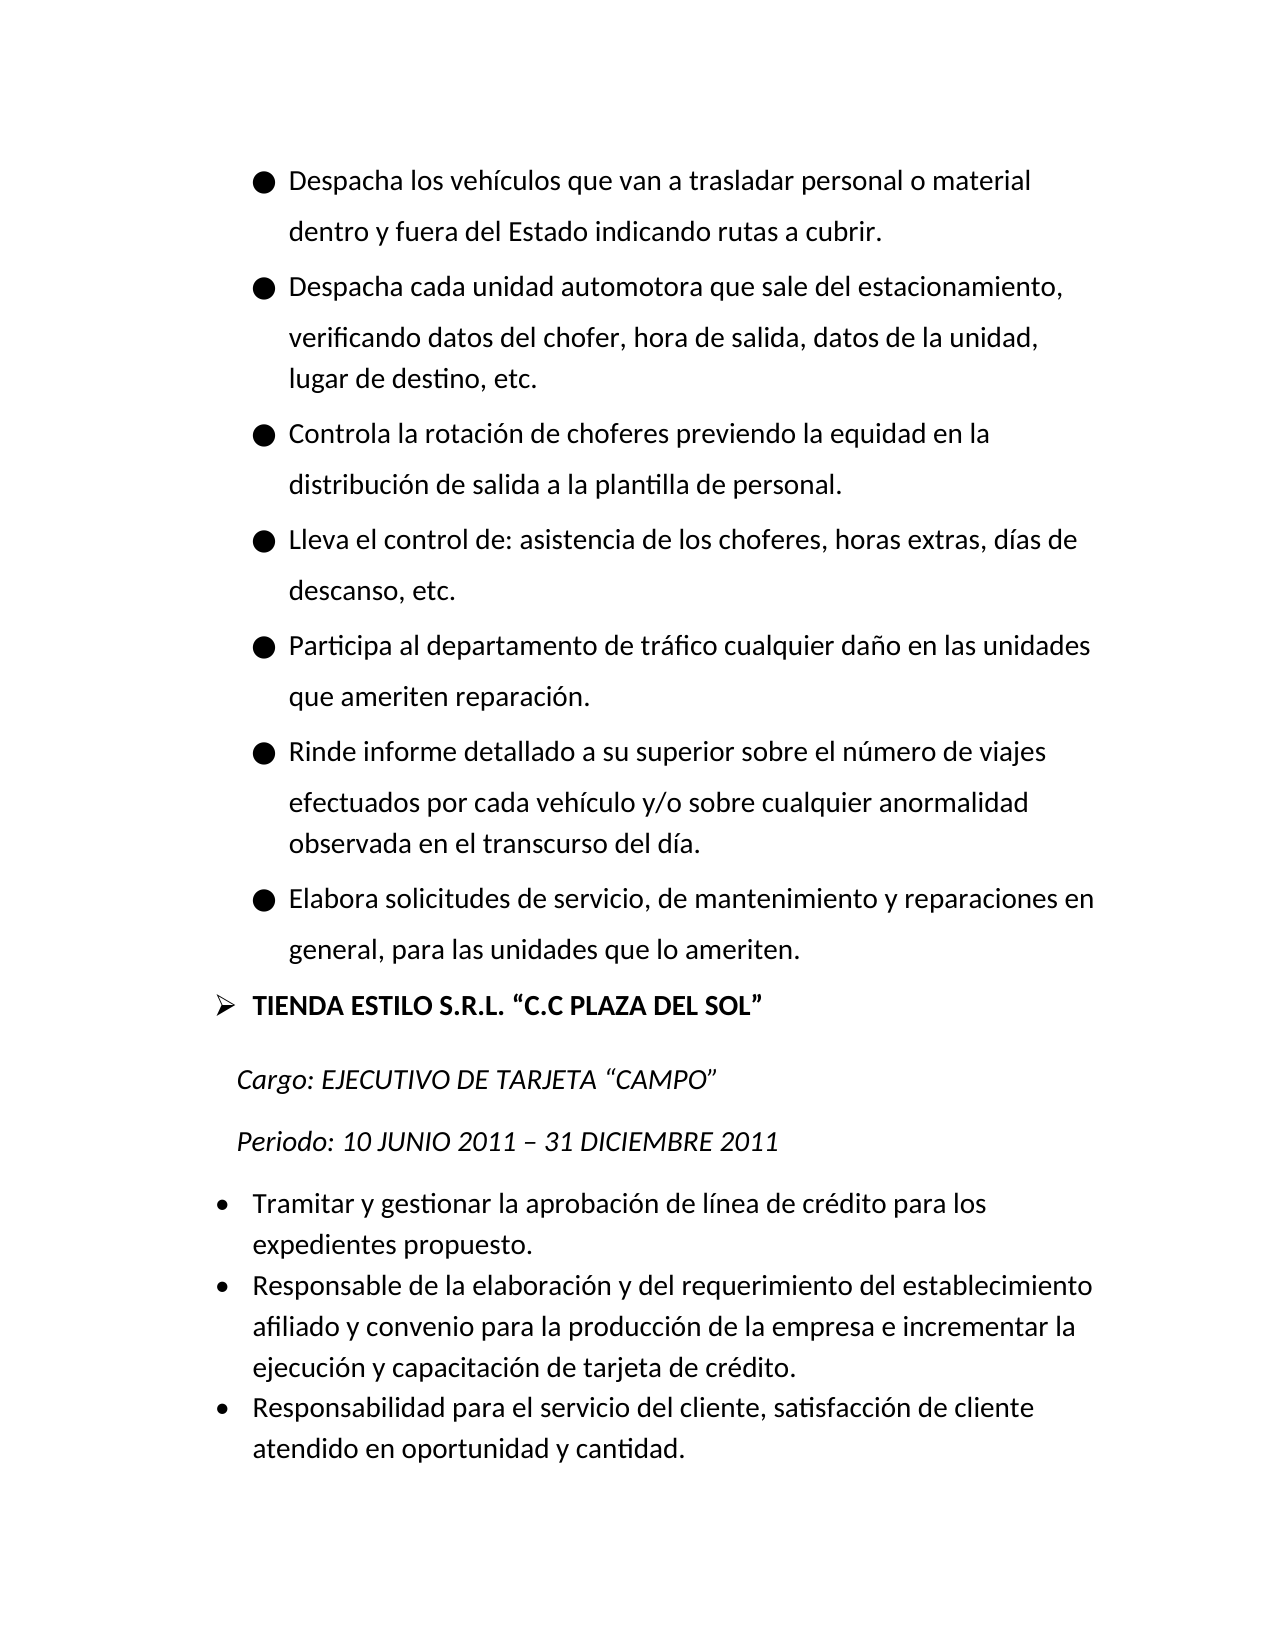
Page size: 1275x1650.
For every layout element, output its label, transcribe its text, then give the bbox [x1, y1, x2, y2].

list Tramitar y gestionar la aprobación de línea de crédito para los expedientes propuesto. [215, 1185, 1098, 1261]
list Responsabilidad para el servicio del cliente, satisfacción de cliente atendido en oportunidad y cantidad. [215, 1389, 1098, 1466]
list Lleva el control de: asistencia de los choferes, horas extras, días de descanso, etc. [251, 507, 1098, 607]
list TIENDA ESTILO S.R.L. “C.C PLAZA DEL SOL” [215, 972, 1098, 1032]
list Controla la rotación de choferes previendo la equidad en la distribución de salida a la plantilla de personal. [251, 401, 1098, 501]
text Periodo: 10 JUNIO 2011 – 31 DICIEMBRE 2011 [177, 1123, 1098, 1159]
list Elabora solicitudes de servicio, de mantenimiento y reparaciones en general, para las unidades que lo ameriten. [251, 866, 1098, 966]
list Rinde informe detallado a su superior sobre el número de viajes efectuados por cada vehículo y/o sobre cualquier anormalidad observada en el transcurso del día. [251, 719, 1098, 860]
list Despacha los vehículos que van a trasladar personal o material dentro y fuera del Estado indicando rutas a cubrir. [251, 148, 1098, 248]
list Despacha cada unidad automotora que sale del estacionamiento, verificando datos del chofer, hora de salida, datos de la unidad, lugar de destino, etc. [251, 254, 1098, 395]
list Participa al departamento de tráfico cualquier daño en las unidades que ameriten reparación. [251, 613, 1098, 713]
list Responsable de la elaboración y del requerimiento del establecimiento afiliado y convenio para la producción de la empresa e incrementar la ejecución y capacitación de tarjeta de crédito. [215, 1267, 1098, 1384]
text Cargo: EJECUTIVO DE TARJETA “CAMPO” [177, 1061, 1098, 1097]
